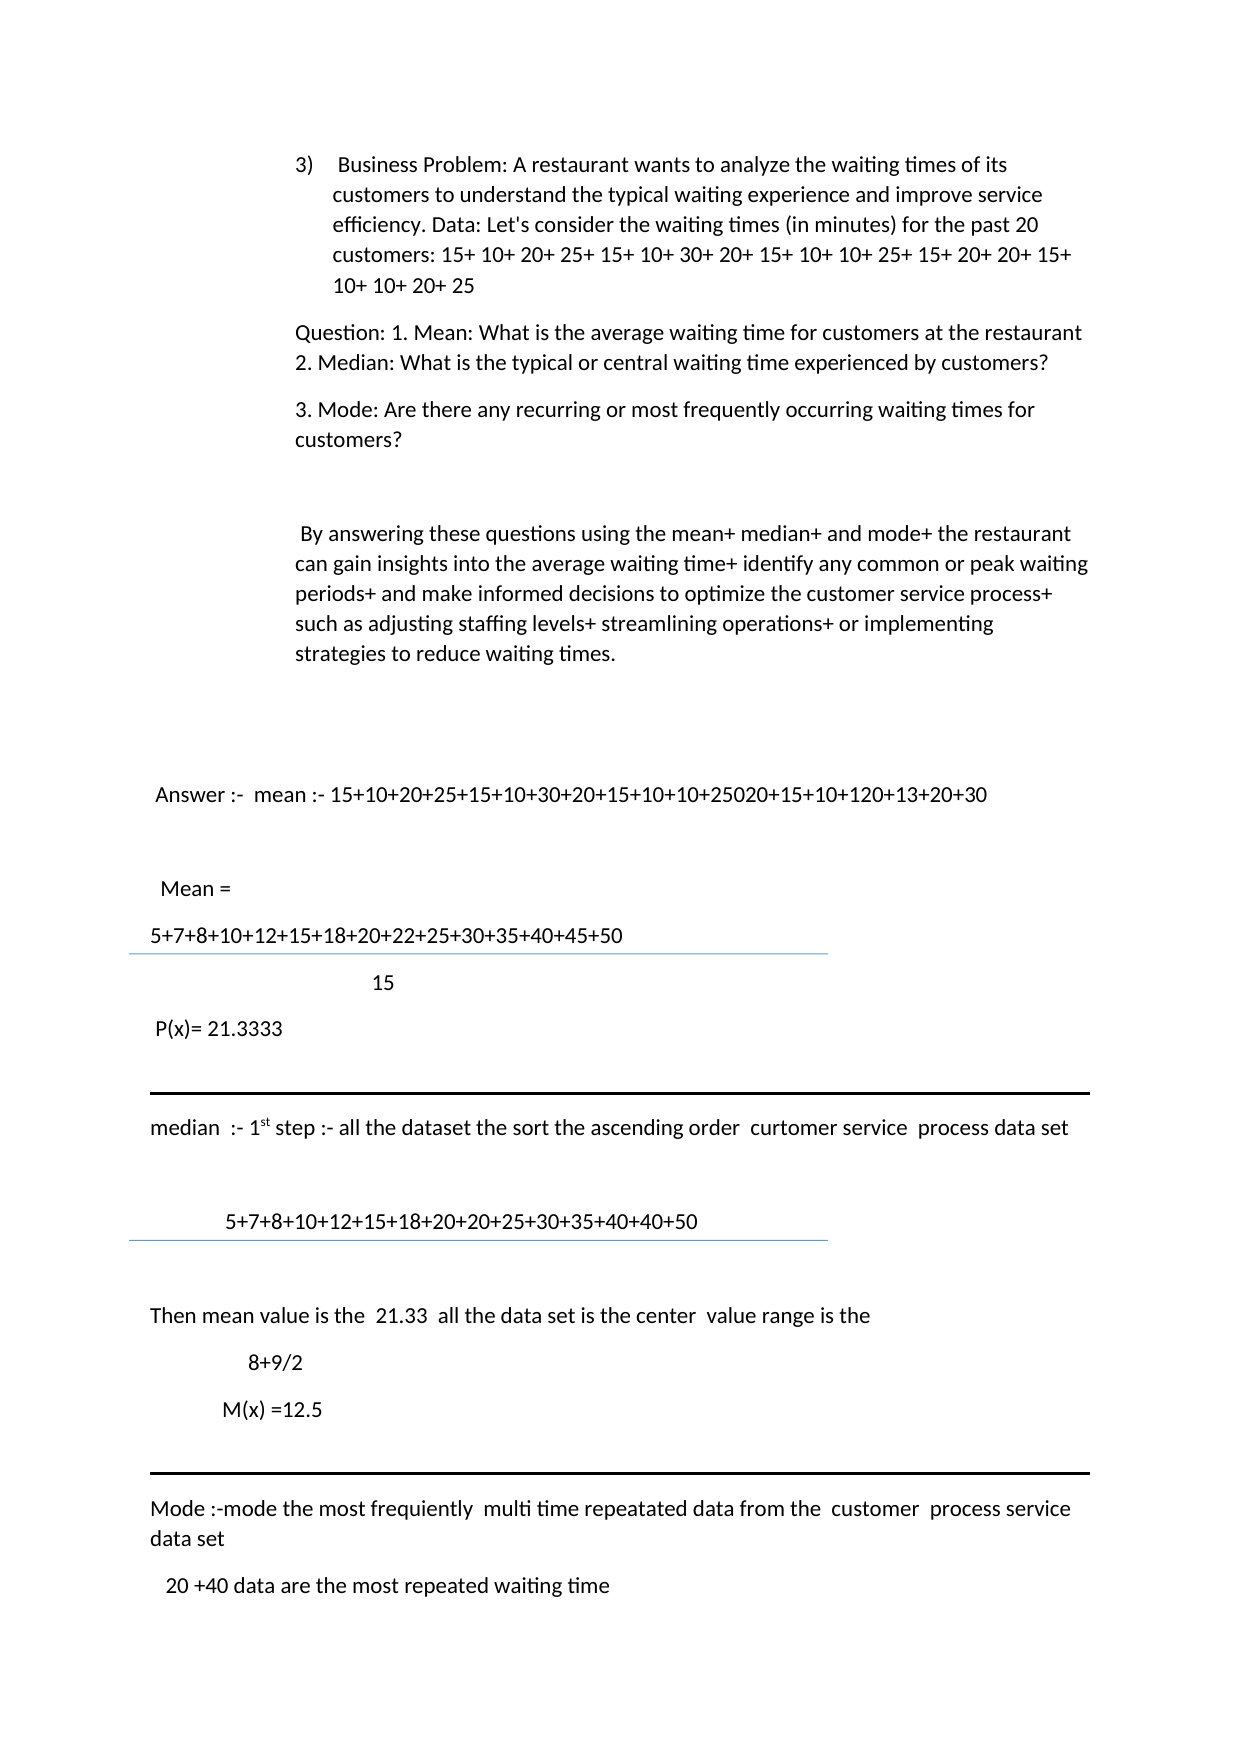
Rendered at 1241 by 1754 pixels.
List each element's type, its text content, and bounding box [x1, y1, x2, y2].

text Mean = [150, 874, 1090, 902]
text Then mean value is the 21.33 all the data set is the center value range is the [150, 1301, 1090, 1329]
text median :- 1st step :- all the dataset the sort the ascending order curtomer service process data set [150, 1113, 1090, 1142]
text 15 [150, 968, 1090, 996]
text 8+9/2 [150, 1348, 1090, 1376]
text By answering these questions using the mean+ median+ and mode+ the restaurant can gain insights into the average waiting time+ identify any common or peak waiting periods+ and make informed decisions to optimize the customer service process+ such as adjusting staffing levels+ streamlining operations+ or implementing strategies to reduce waiting times. [295, 519, 1090, 668]
text P(x)= 21.3333 [150, 1014, 1090, 1043]
list Business Problem: A restaurant wants to analyze the waiting times of its customers to understand the typical waiting experience and improve service efficiency. Data: Let's consider the waiting times (in minutes) for the past 20 customers: 15+ 10+ 20+ 25+ 15+ 10+ 30+ 20+ 15+ 10+ 10+ 25+ 15+ 20+ 20+ 15+ 10+ 10+ 20+ 25 [295, 150, 1090, 299]
text 5+7+8+10+12+15+18+20+20+25+30+35+40+40+50 [150, 1207, 1090, 1235]
text 5+7+8+10+12+15+18+20+22+25+30+35+40+45+50 [150, 921, 1090, 949]
text M(x) =12.5 [150, 1395, 1090, 1423]
text Question: 1. Mean: What is the average waiting time for customers at the restaurant 2. Median: What is the typical or central waiting time experienced by customers? [295, 318, 1090, 376]
text 20 +40 data are the most repeated waiting time [150, 1571, 1090, 1599]
text Answer :- mean :- 15+10+20+25+15+10+30+20+15+10+10+25020+15+10+120+13+20+30 [150, 780, 1090, 808]
text 3. Mode: Are there any recurring or most frequently occurring waiting times for customers? [295, 395, 1090, 453]
text Mode :-mode the most frequiently multi time repeatated data from the customer process service data set [150, 1494, 1090, 1552]
